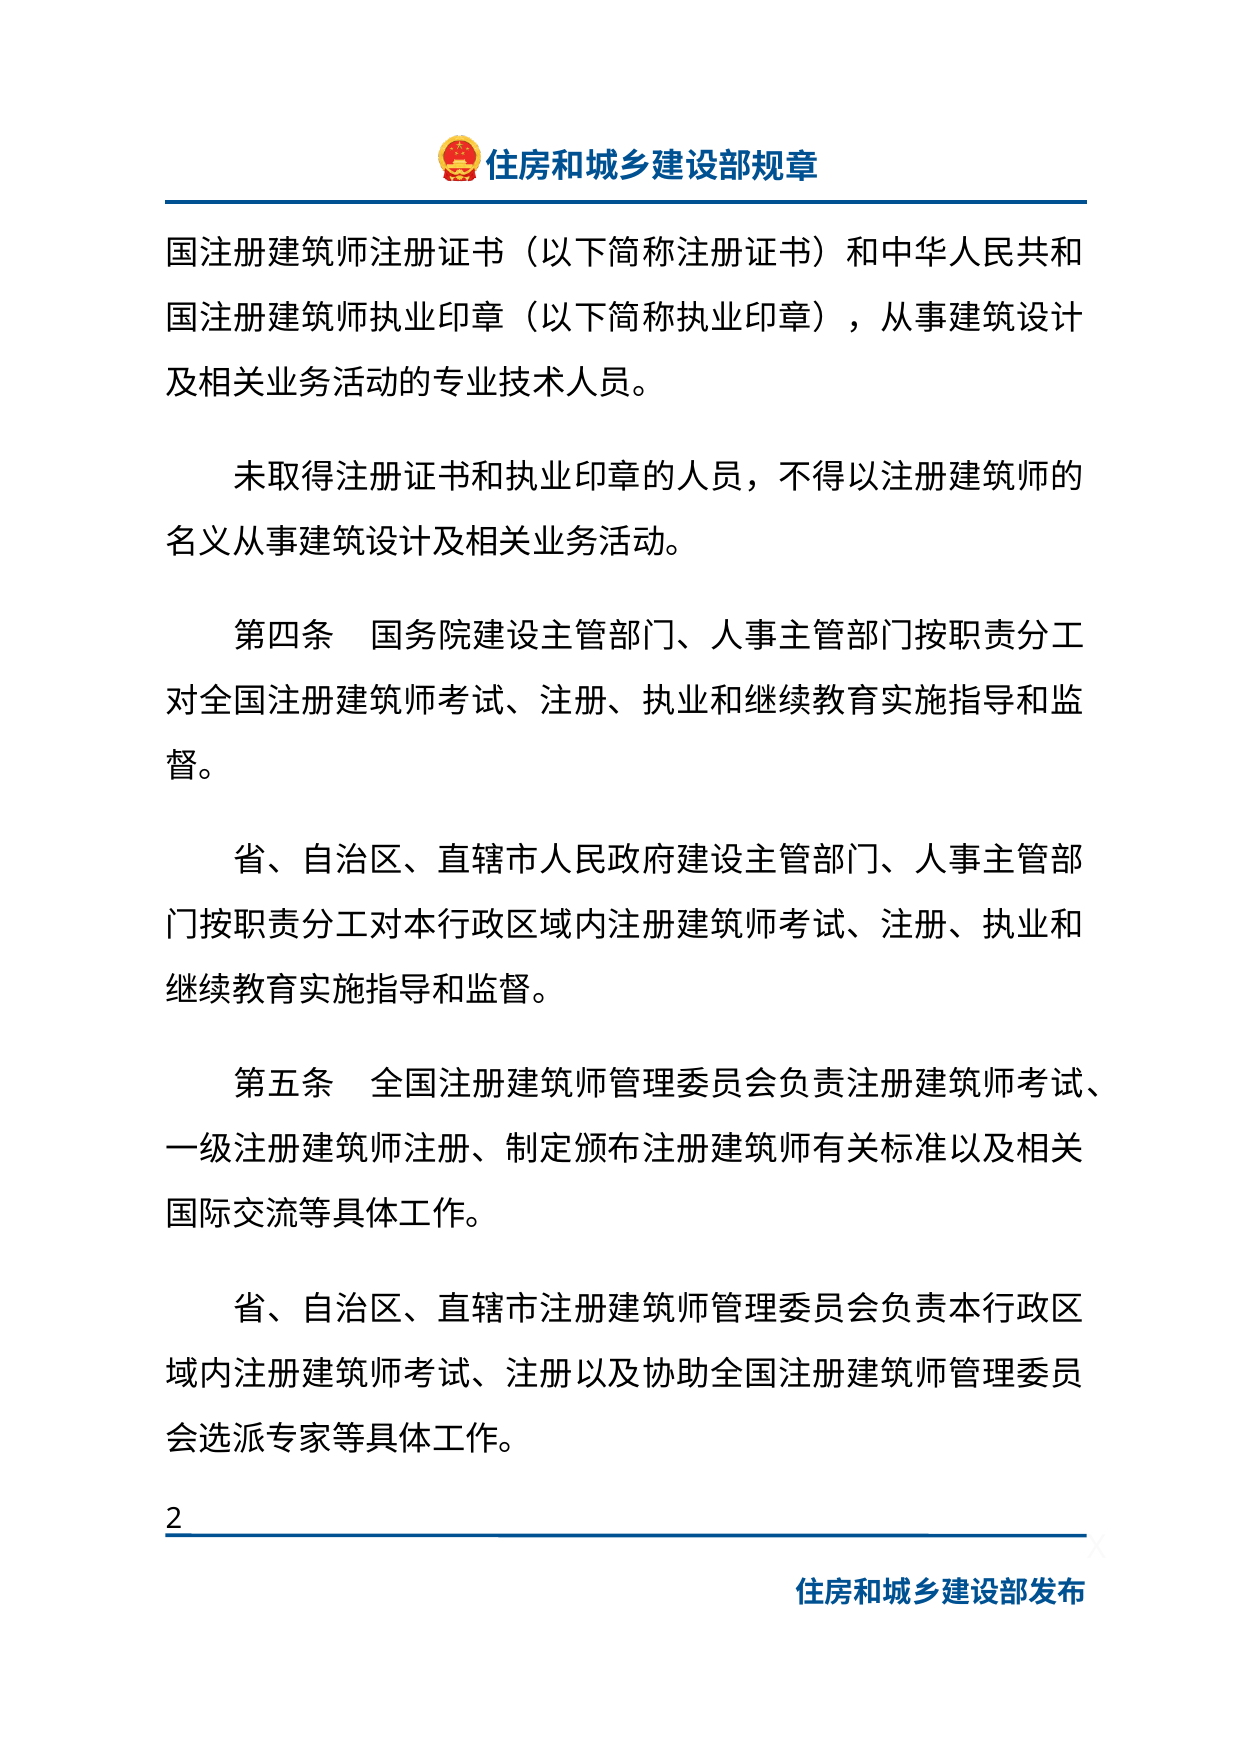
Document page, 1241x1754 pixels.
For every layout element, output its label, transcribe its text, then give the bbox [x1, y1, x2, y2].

text 未取得注册证书和执业印章的人员，不得以注册建筑师的名义从事建筑设计及相关业务活动。 [165, 441, 1087, 571]
text 省、自治区、直辖市注册建筑师管理委员会负责本行政区域内注册建筑师考试、注册以及协助全国注册建筑师管理委员会选派专家等具体工作。 [165, 1273, 1087, 1468]
text 第五条 全国注册建筑师管理委员会负责注册建筑师考试、一级注册建筑师注册、制定颁布注册建筑师有关标准以及相关国际交流等具体工作。 [165, 1049, 1087, 1244]
picture [434, 134, 485, 185]
text 省、自治区、直辖市人民政府建设主管部门、人事主管部门按职责分工对本行政区域内注册建筑师考试、注册、执业和继续教育实施指导和监督。 [165, 825, 1087, 1020]
text 第四条 国务院建设主管部门、人事主管部门按职责分工对全国注册建筑师考试、注册、执业和继续教育实施指导和监督。 [165, 601, 1087, 796]
